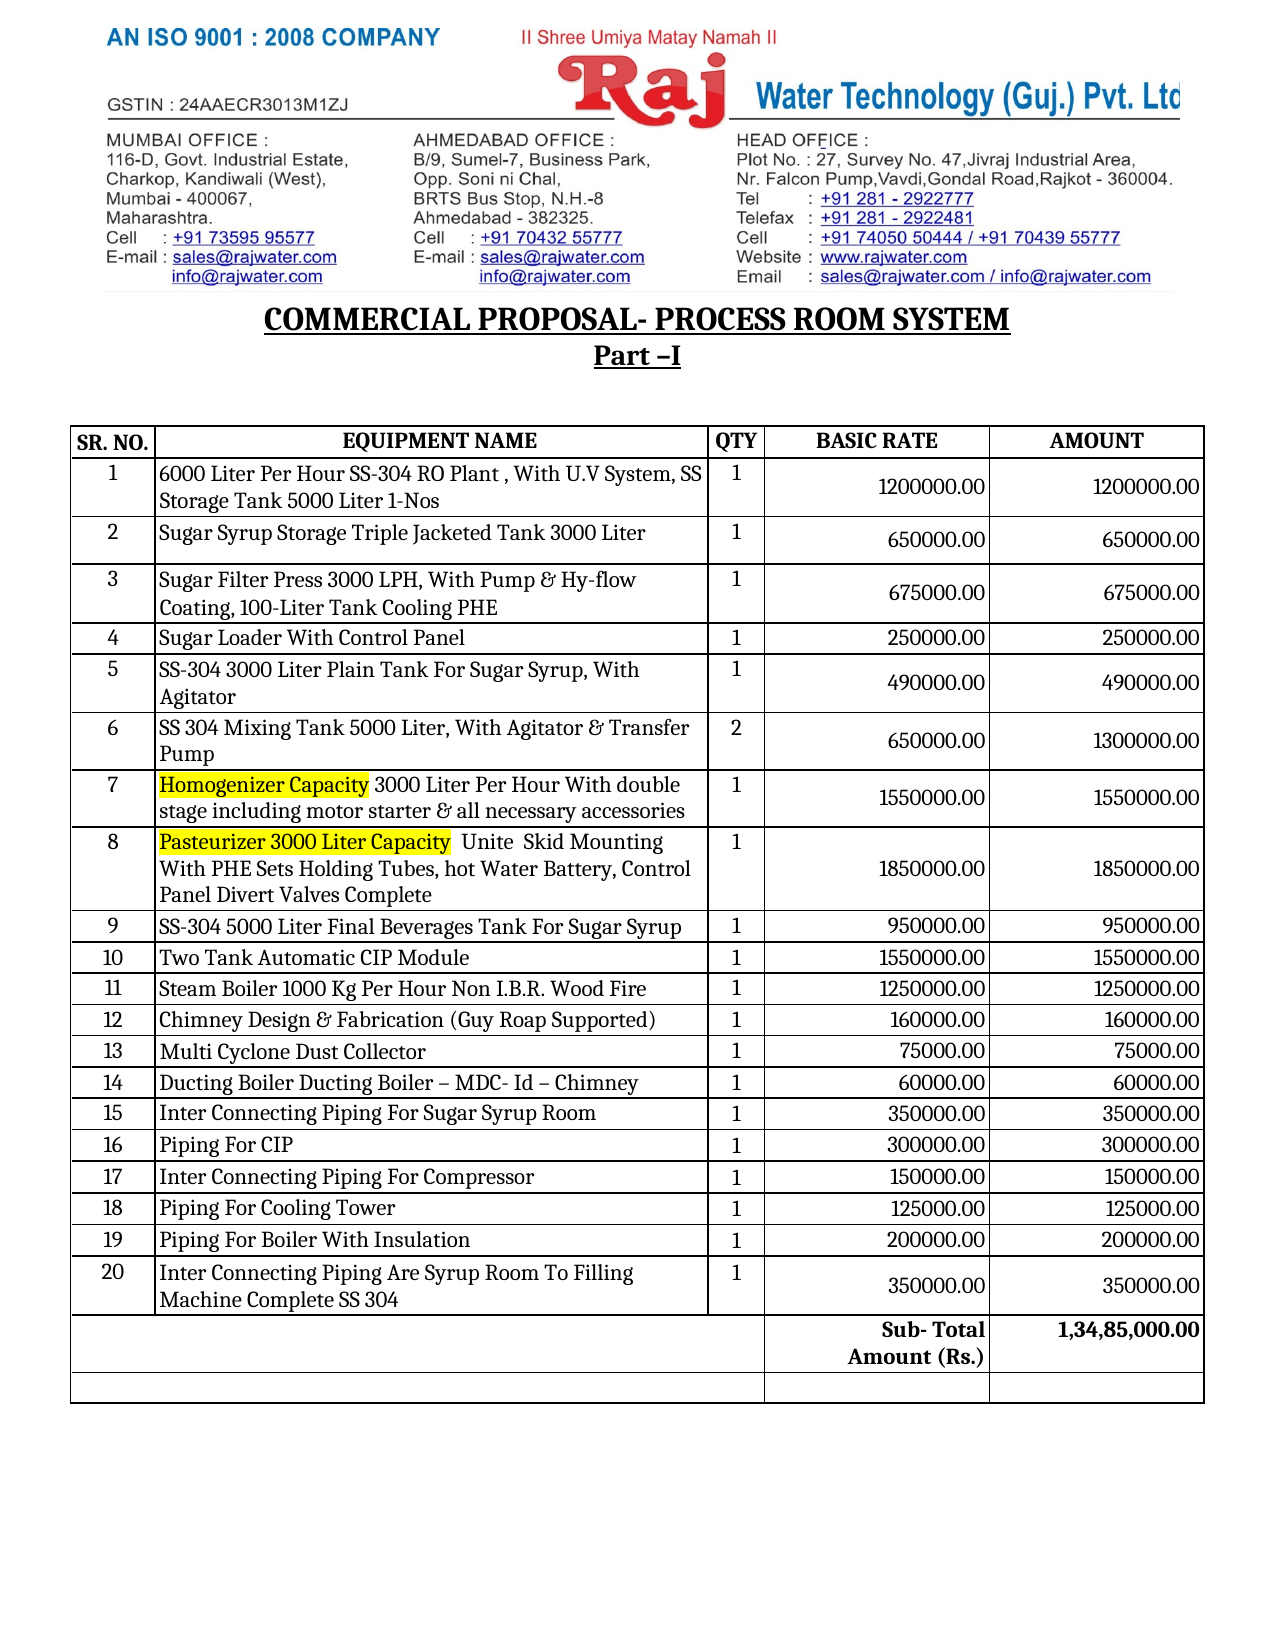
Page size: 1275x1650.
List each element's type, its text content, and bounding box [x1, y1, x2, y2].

table_cell [71, 1373, 764, 1402]
table_cell 1 [709, 1068, 764, 1097]
table_cell 675000.00 [990, 565, 1203, 622]
table_cell Ducting Boiler Ducting Boiler – MDC- Id – Chimney [156, 1068, 707, 1097]
table_cell 1 [709, 1162, 764, 1192]
table_cell 675000.00 [765, 565, 989, 622]
table_cell 14 [71, 1067, 154, 1097]
table_cell 1 [709, 565, 764, 622]
table_cell Chimney Design & Fabrication (Guy Roap Supported) [156, 1005, 707, 1034]
table_cell Two Tank Automatic CIP Module [156, 943, 707, 972]
table_cell Inter Connecting Piping Are Syrup Room To Filling Machine Complete SS 304 [156, 1257, 707, 1314]
table_cell [990, 1373, 1203, 1402]
picture [101, 28, 1179, 291]
table_cell Sub- Total Amount (Rs.) [765, 1316, 989, 1371]
table_cell 11 [71, 973, 154, 1004]
table_cell Sugar Syrup Storage Triple Jacketed Tank 3000 Liter [156, 517, 707, 563]
table_cell 250000.00 [990, 624, 1203, 653]
table_cell SS-304 5000 Liter Final Beverages Tank For Sugar Syrup [156, 911, 707, 941]
table_cell 1850000.00 [990, 828, 1203, 909]
table_cell 1 [709, 771, 764, 826]
table_header AMOUNT [990, 427, 1203, 457]
table_cell 1,34,85,000.00 [990, 1316, 1203, 1371]
table_cell [71, 1315, 764, 1371]
table_cell 150000.00 [765, 1162, 989, 1192]
table_cell 160000.00 [990, 1005, 1203, 1034]
table_cell 1 [709, 1225, 764, 1255]
table_cell 1550000.00 [765, 771, 989, 826]
table_cell SS-304 3000 Liter Plain Tank For Sugar Syrup, With Agitator [156, 655, 707, 712]
table_cell 4 [71, 623, 154, 653]
table_header SR. NO. [71, 427, 154, 457]
table_cell 19 [71, 1225, 154, 1255]
table_cell 6 [71, 713, 154, 769]
table_cell 1300000.00 [990, 713, 1203, 769]
table_cell 1 [709, 655, 764, 712]
table_cell 1 [709, 828, 764, 909]
table_cell 75000.00 [765, 1036, 989, 1066]
table_cell Sugar Filter Press 3000 LPH, With Pump & Hy-flow Coating, 100-Liter Tank Cooling PHE [156, 565, 707, 622]
table_cell 1 [709, 1257, 764, 1314]
table_cell 350000.00 [765, 1257, 989, 1314]
table_cell 18 [71, 1193, 154, 1224]
table_cell 490000.00 [765, 655, 989, 712]
table_cell 650000.00 [990, 517, 1203, 563]
text COMMERCIAL PROPOSAL- PROCESS ROOM SYSTEM [71, 224, 1204, 339]
table_cell 1550000.00 [990, 771, 1203, 826]
table_cell Sugar Loader With Control Panel [156, 624, 707, 653]
table_cell 1 [709, 459, 764, 516]
table_cell 1850000.00 [765, 828, 989, 909]
table_cell Homogenizer Capacity 3000 Liter Per Hour With double stage including motor starter & all necessary accessories [156, 771, 707, 826]
table_cell 2 [709, 713, 764, 769]
table_cell 300000.00 [990, 1130, 1203, 1160]
table_cell 1 [709, 1036, 764, 1066]
table_cell 13 [71, 1036, 154, 1066]
table_cell 1250000.00 [990, 974, 1203, 1004]
table_cell 1 [709, 974, 764, 1004]
text Part –I [71, 339, 1204, 373]
table_cell 650000.00 [765, 517, 989, 563]
table_header EQUIPMENT NAME [156, 427, 707, 457]
table_cell 15 [71, 1098, 154, 1129]
table_cell 1200000.00 [765, 459, 989, 516]
table_cell 1550000.00 [765, 943, 989, 972]
table_cell SS 304 Mixing Tank 5000 Liter, With Agitator & Transfer Pump [156, 713, 707, 769]
table_cell 75000.00 [990, 1036, 1203, 1066]
table_cell 1 [709, 517, 764, 563]
table_cell 350000.00 [765, 1099, 989, 1129]
table_cell 950000.00 [765, 911, 989, 941]
table_cell 12 [71, 1005, 154, 1034]
table_cell Inter Connecting Piping For Compressor [156, 1162, 707, 1192]
table_cell 125000.00 [990, 1194, 1203, 1224]
table_cell Pasteurizer 3000 Liter Capacity Unite Skid Mounting With PHE Sets Holding Tubes, hot Water Battery, Control Panel Divert Valves Complete [156, 828, 707, 909]
table_cell 1 [709, 1130, 764, 1160]
table_cell 650000.00 [765, 713, 989, 769]
table_cell 125000.00 [765, 1194, 989, 1224]
table_cell 60000.00 [765, 1068, 989, 1097]
table_cell 300000.00 [765, 1130, 989, 1160]
table_cell 350000.00 [990, 1257, 1203, 1314]
table_cell 1200000.00 [990, 459, 1203, 516]
table_cell 160000.00 [765, 1005, 989, 1034]
table_cell 60000.00 [990, 1068, 1203, 1097]
table_cell 8 [71, 827, 154, 909]
table_cell 1 [709, 624, 764, 653]
table_cell Steam Boiler 1000 Kg Per Hour Non I.B.R. Wood Fire [156, 974, 707, 1004]
table_cell Piping For Boiler With Insulation [156, 1225, 707, 1255]
table_cell Inter Connecting Piping For Sugar Syrup Room [156, 1099, 707, 1129]
table_cell 17 [71, 1161, 154, 1192]
table_cell 16 [71, 1130, 154, 1160]
table_cell 1 [709, 943, 764, 972]
table_cell 3 [71, 564, 154, 622]
table_cell 20 [71, 1256, 154, 1314]
table_header BASIC RATE [765, 427, 989, 457]
table_cell 490000.00 [990, 655, 1203, 712]
table_cell Piping For Cooling Tower [156, 1194, 707, 1224]
table_header QTY [709, 427, 764, 457]
table_cell 150000.00 [990, 1162, 1203, 1192]
table_cell 1 [709, 1099, 764, 1129]
table_cell 9 [71, 911, 154, 941]
table_cell 1250000.00 [765, 974, 989, 1004]
table_cell 350000.00 [990, 1099, 1203, 1129]
table_cell 7 [71, 770, 154, 826]
table_cell 6000 Liter Per Hour SS-304 RO Plant , With U.V System, SS Storage Tank 5000 Liter 1-Nos [156, 459, 707, 516]
table_cell 200000.00 [765, 1225, 989, 1255]
table_cell 2 [71, 517, 154, 563]
table_cell 950000.00 [990, 911, 1203, 941]
table_cell 1 [709, 1005, 764, 1034]
table_cell Piping For CIP [156, 1130, 707, 1160]
table_cell 10 [71, 942, 154, 972]
table_cell 5 [71, 654, 154, 712]
table_cell 250000.00 [765, 624, 989, 653]
table_cell 200000.00 [990, 1225, 1203, 1255]
table_cell Multi Cyclone Dust Collector [156, 1036, 707, 1066]
table_cell 1 [709, 911, 764, 941]
table_cell 1 [71, 458, 154, 516]
table_cell 1 [709, 1194, 764, 1224]
table_cell [765, 1373, 989, 1402]
table_cell 1550000.00 [990, 943, 1203, 972]
